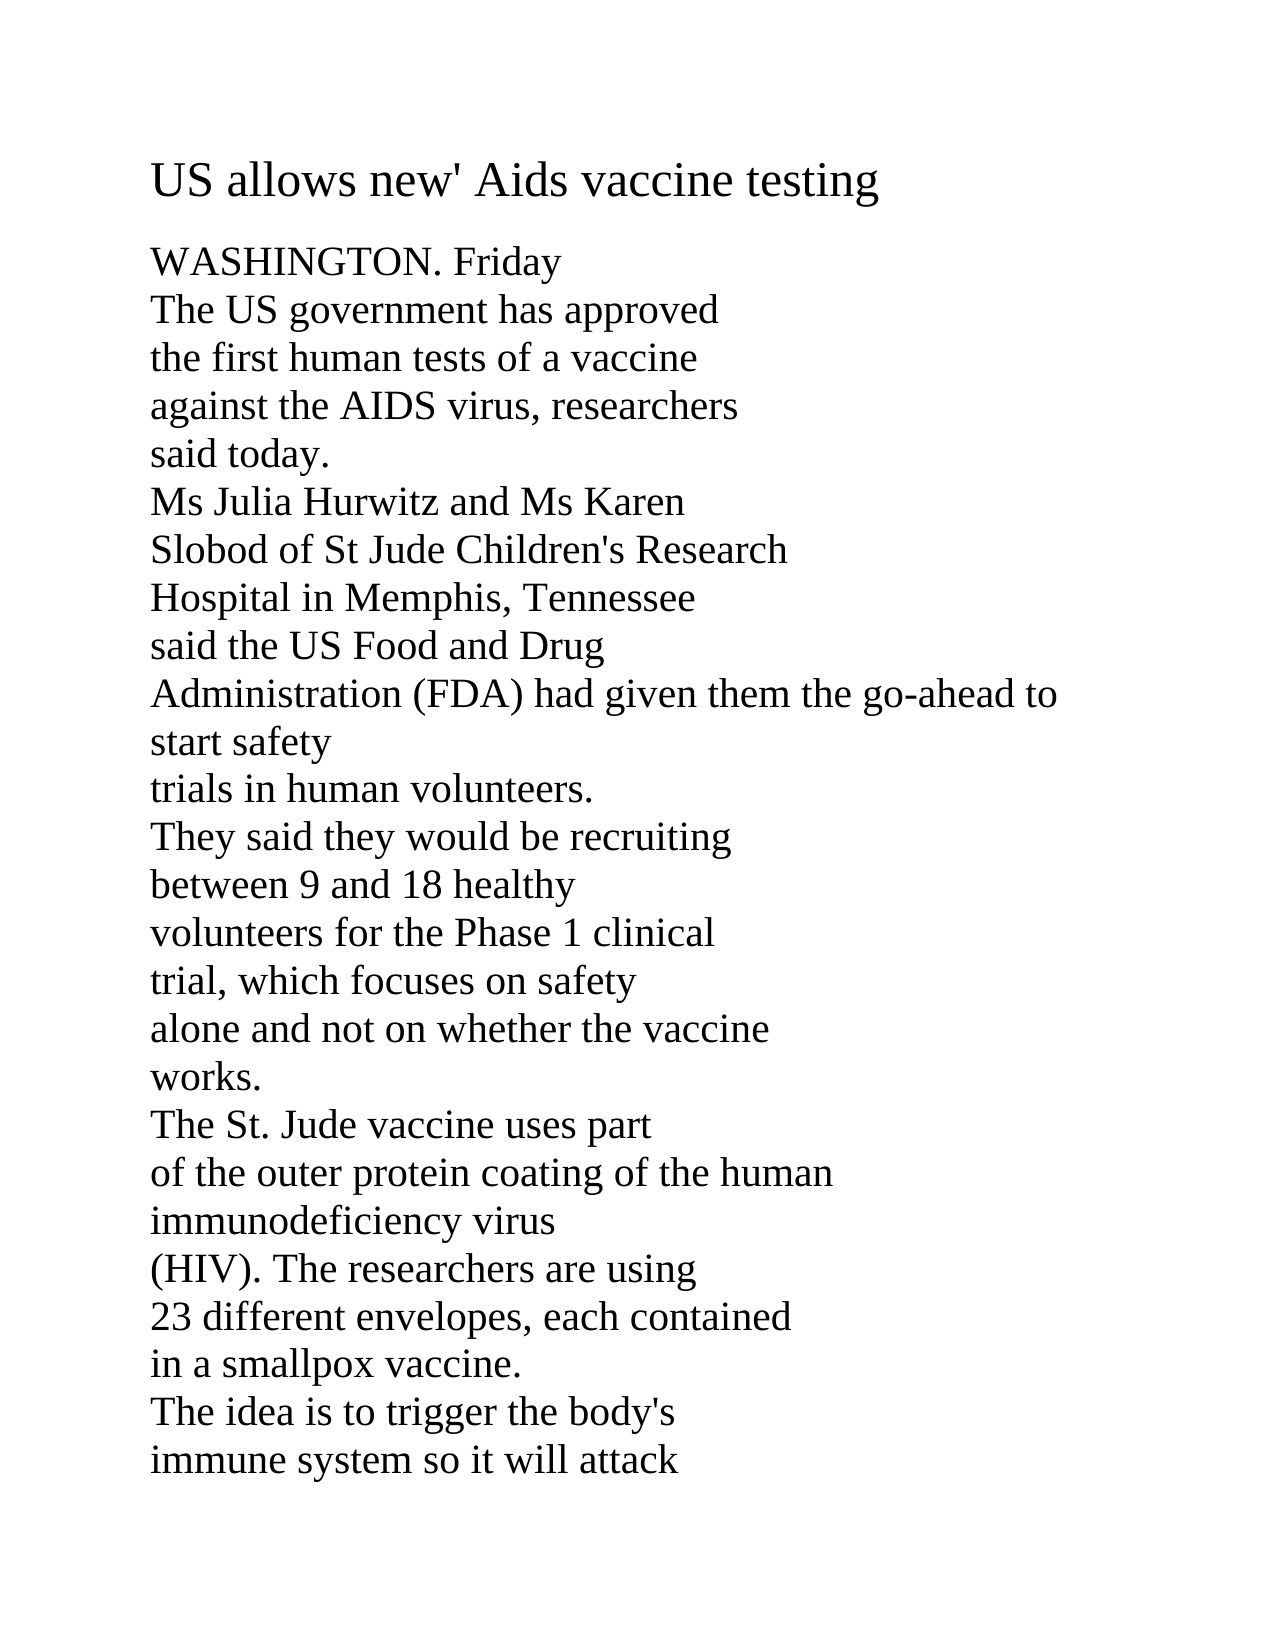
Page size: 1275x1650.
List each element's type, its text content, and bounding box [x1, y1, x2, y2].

text the first human tests of a vaccine [150, 333, 1125, 381]
text 23 different envelopes, each contained [150, 1291, 1125, 1339]
text works. [150, 1051, 1125, 1099]
text The US government has approved [150, 285, 1125, 333]
text (HIV). The researchers are using [150, 1243, 1125, 1291]
text alone and not on whether the vaccine [150, 1003, 1125, 1051]
text trial, which focuses on safety [150, 956, 1125, 1003]
text in a smallpox vaccine. [150, 1339, 1125, 1387]
text said today. [150, 428, 1125, 476]
text said the US Food and Drug [150, 620, 1125, 668]
text immune system so it will attack [150, 1435, 1125, 1483]
text Ms Julia Hurwitz and Ms Karen [150, 476, 1125, 524]
text Hospital in Memphis, Tennessee [150, 572, 1125, 620]
text The St. Jude vaccine uses part [150, 1099, 1125, 1147]
text Administration (FDA) had given them the go-ahead to start safety [150, 668, 1125, 764]
text Slobod of St Jude Children's Research [150, 524, 1125, 572]
text volunteers for the Phase 1 clinical [150, 908, 1125, 956]
text US allows new' Aids vaccine testing [150, 150, 1125, 207]
text against the AIDS virus, researchers [150, 381, 1125, 428]
text WASHINGTON. Friday [150, 237, 1125, 285]
text They said they would be recruiting [150, 812, 1125, 860]
text of the outer protein coating of the human immunodeficiency virus [150, 1147, 1125, 1243]
text between 9 and 18 healthy [150, 860, 1125, 908]
text The idea is to trigger the body's [150, 1387, 1125, 1435]
text trials in human volunteers. [150, 764, 1125, 812]
